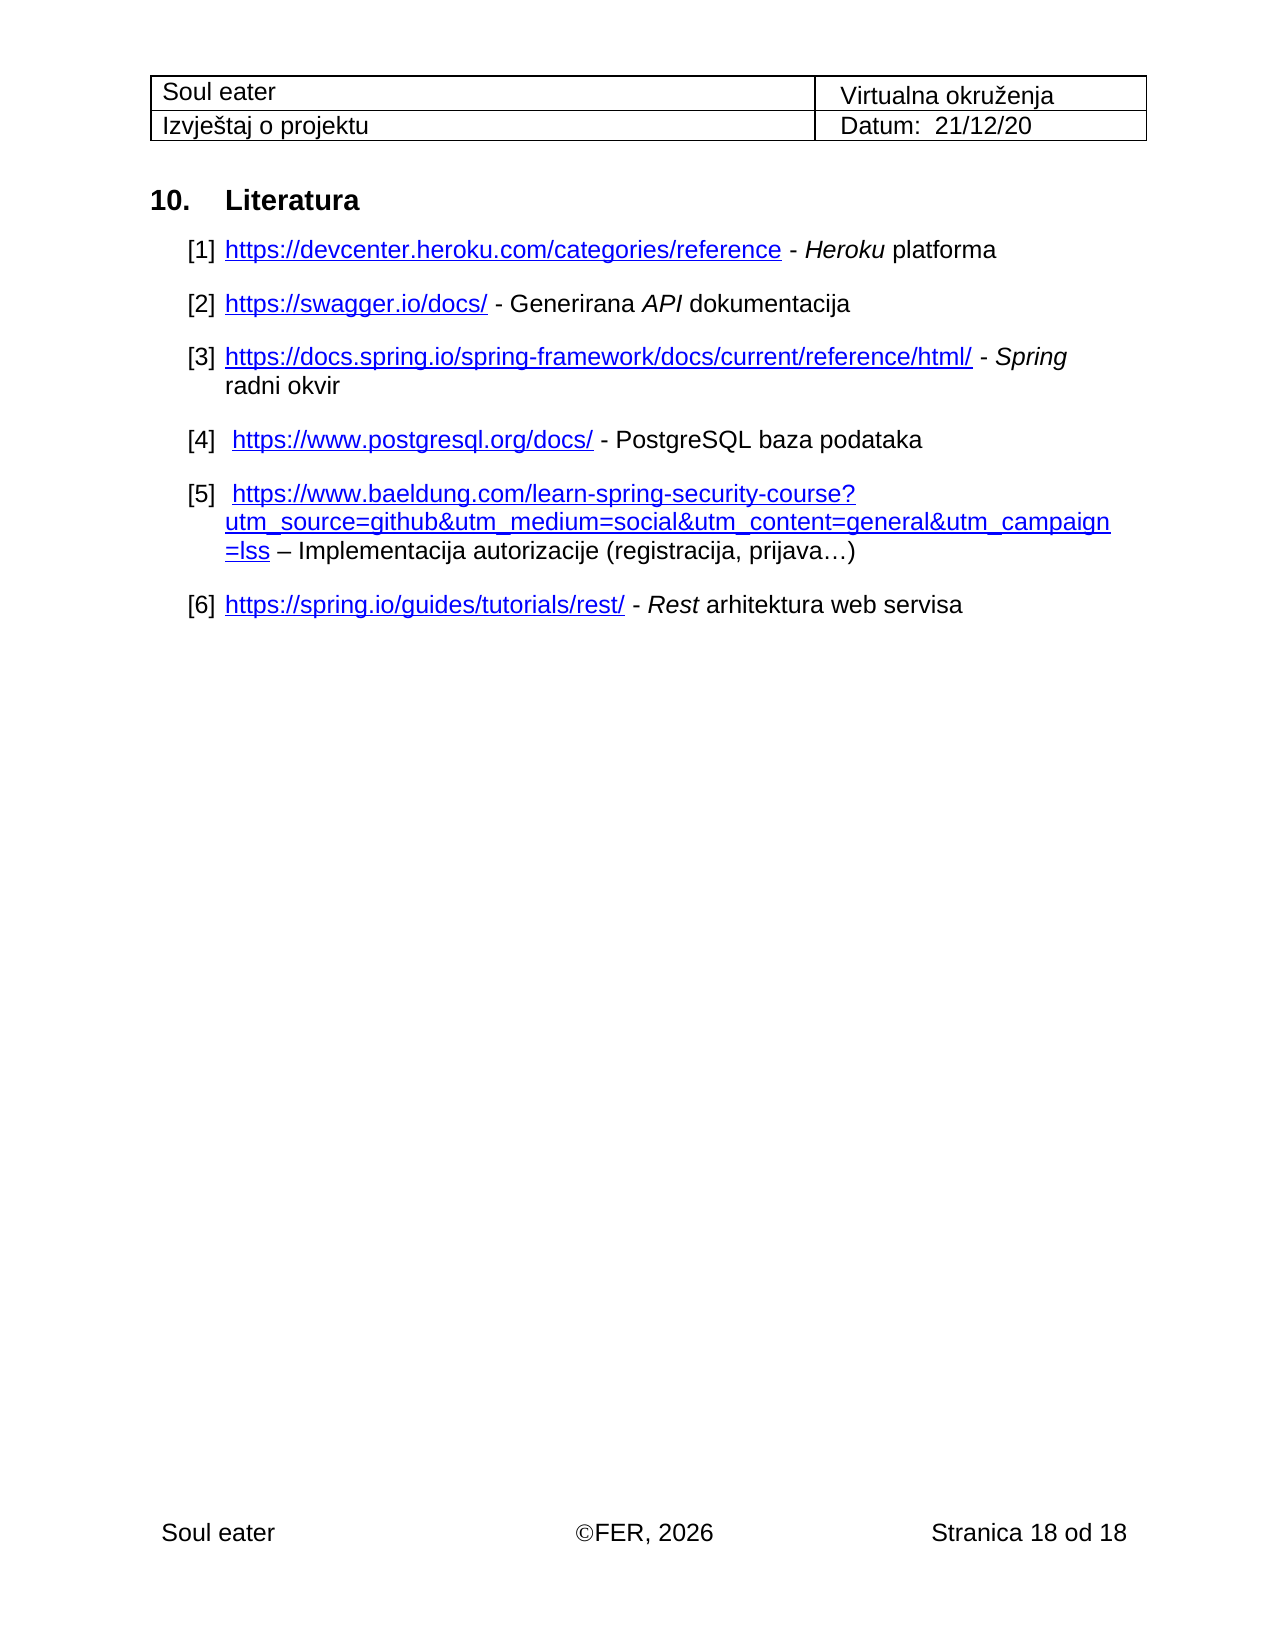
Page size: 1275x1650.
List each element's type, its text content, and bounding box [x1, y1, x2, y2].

list https://swagger.io/docs/ - Generirana API dokumentacija [187, 289, 1125, 317]
list https://www.baeldung.com/learn-spring-security-course?utm_source=github&utm_medium=social&utm_content=general&utm_campaign=lss – Implementacija autorizacije (registracija, prijava…) [187, 479, 1125, 565]
list https://spring.io/guides/tutorials/rest/ - Rest arhitektura web servisa [187, 590, 1125, 619]
list https://docs.spring.io/spring-framework/docs/current/reference/html/ - Spring radni okvir [187, 342, 1125, 400]
list https://devcenter.heroku.com/categories/reference - Heroku platforma [187, 235, 1125, 264]
list https://www.postgresql.org/docs/ - PostgreSQL baza podataka [187, 425, 1125, 454]
subtitle Literatura [150, 183, 1125, 216]
